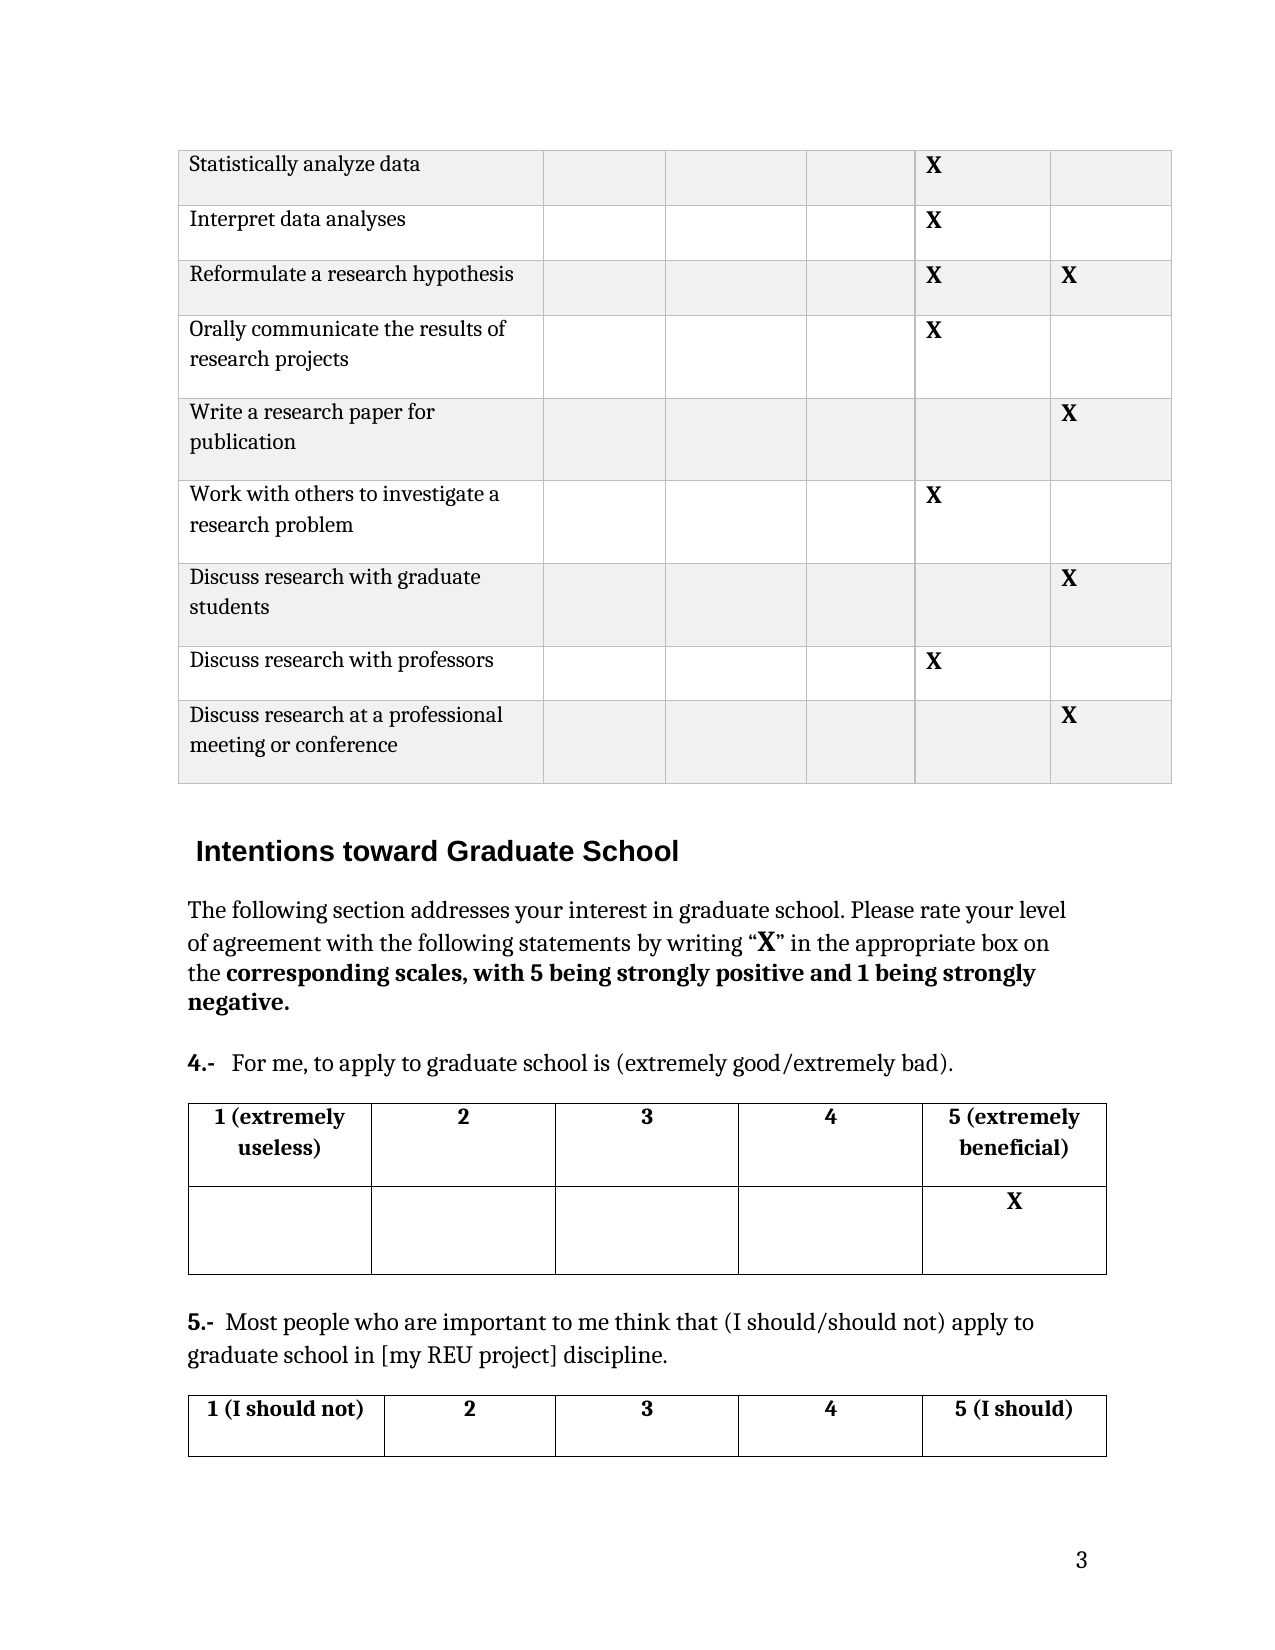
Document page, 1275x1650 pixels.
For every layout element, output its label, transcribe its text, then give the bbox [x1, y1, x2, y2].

table_cell Discuss research at a professional meeting or conference [179, 701, 543, 783]
table_cell [666, 701, 806, 783]
table_cell X [916, 261, 1050, 315]
table_cell Write a research paper for publication [179, 399, 543, 480]
table_header 4 [739, 1396, 922, 1456]
table_cell [544, 316, 665, 397]
table_cell Statistically analyze data [179, 151, 543, 205]
table_cell [544, 701, 665, 783]
table_cell X [1051, 701, 1171, 783]
table_header 2 [372, 1104, 555, 1186]
table_header 1 (I should not) [189, 1396, 384, 1456]
table_cell [1051, 316, 1171, 397]
table_cell X [916, 481, 1050, 563]
table_cell [1051, 481, 1171, 563]
table_cell Discuss research with graduate students [179, 564, 543, 646]
table_cell [666, 316, 806, 397]
table_cell [807, 481, 914, 563]
table_cell Work with others to investigate a research problem [179, 481, 543, 563]
table_cell [666, 261, 806, 315]
table_header 2 [385, 1396, 555, 1456]
table_cell [807, 701, 914, 783]
table_cell [544, 399, 665, 480]
table_cell [666, 151, 806, 205]
subtitle Intentions toward Graduate School [187, 834, 1087, 868]
table_cell [807, 399, 914, 480]
table_cell [666, 206, 806, 260]
table_cell X [923, 1187, 1106, 1274]
table_cell [666, 399, 806, 480]
table_header 1 (extremely useless) [189, 1104, 371, 1186]
table_cell [544, 564, 665, 646]
table_cell [739, 1187, 922, 1274]
table_cell [1051, 206, 1171, 260]
table_header 5 (extremely beneficial) [923, 1104, 1106, 1186]
text 4.- For me, to apply to graduate school is (extremely good/extremely bad). [187, 1016, 1087, 1078]
text The following section addresses your interest in graduate school. Please rate your level of agreement with the following statements by writing “X” in the appropriate box on the corresponding scales, with 5 being strongly positive and 1 being strongly negative. [187, 896, 1087, 1016]
table_header 3 [556, 1104, 738, 1186]
table_cell [807, 647, 914, 700]
table_cell X [1051, 261, 1171, 315]
table_cell [666, 647, 806, 700]
table_header 5 (I should) [923, 1396, 1106, 1456]
table_cell [189, 1187, 371, 1274]
table_cell [807, 261, 914, 315]
table_cell Discuss research with professors [179, 647, 543, 700]
table_cell [1051, 151, 1171, 205]
table_cell [666, 564, 806, 646]
table_cell [807, 151, 914, 205]
table_cell [807, 564, 914, 646]
table_cell X [916, 647, 1050, 700]
table_cell Interpret data analyses [179, 206, 543, 260]
table_cell Reformulate a research hypothesis [179, 261, 543, 315]
table_cell [807, 206, 914, 260]
table_cell [1051, 647, 1171, 700]
table_cell [544, 261, 665, 315]
table_cell [666, 481, 806, 563]
table_cell Orally communicate the results of research projects [179, 316, 543, 397]
table_cell [372, 1187, 555, 1274]
table_cell [916, 701, 1050, 783]
table_cell X [916, 151, 1050, 205]
table_cell X [1051, 564, 1171, 646]
table_cell [544, 151, 665, 205]
table_cell X [916, 316, 1050, 397]
table_cell [916, 399, 1050, 480]
table_cell X [1051, 399, 1171, 480]
table_header 3 [556, 1396, 738, 1456]
table_cell X [916, 206, 1050, 260]
table_cell [544, 481, 665, 563]
table_cell [544, 647, 665, 700]
table_cell [807, 316, 914, 397]
text 5.- Most people who are important to me think that (I should/should not) apply to graduate school in [my REU project] discipline. [187, 1275, 1087, 1370]
table_header 4 [739, 1104, 922, 1186]
table_cell [544, 206, 665, 260]
table_cell [556, 1187, 738, 1274]
table_cell [916, 564, 1050, 646]
